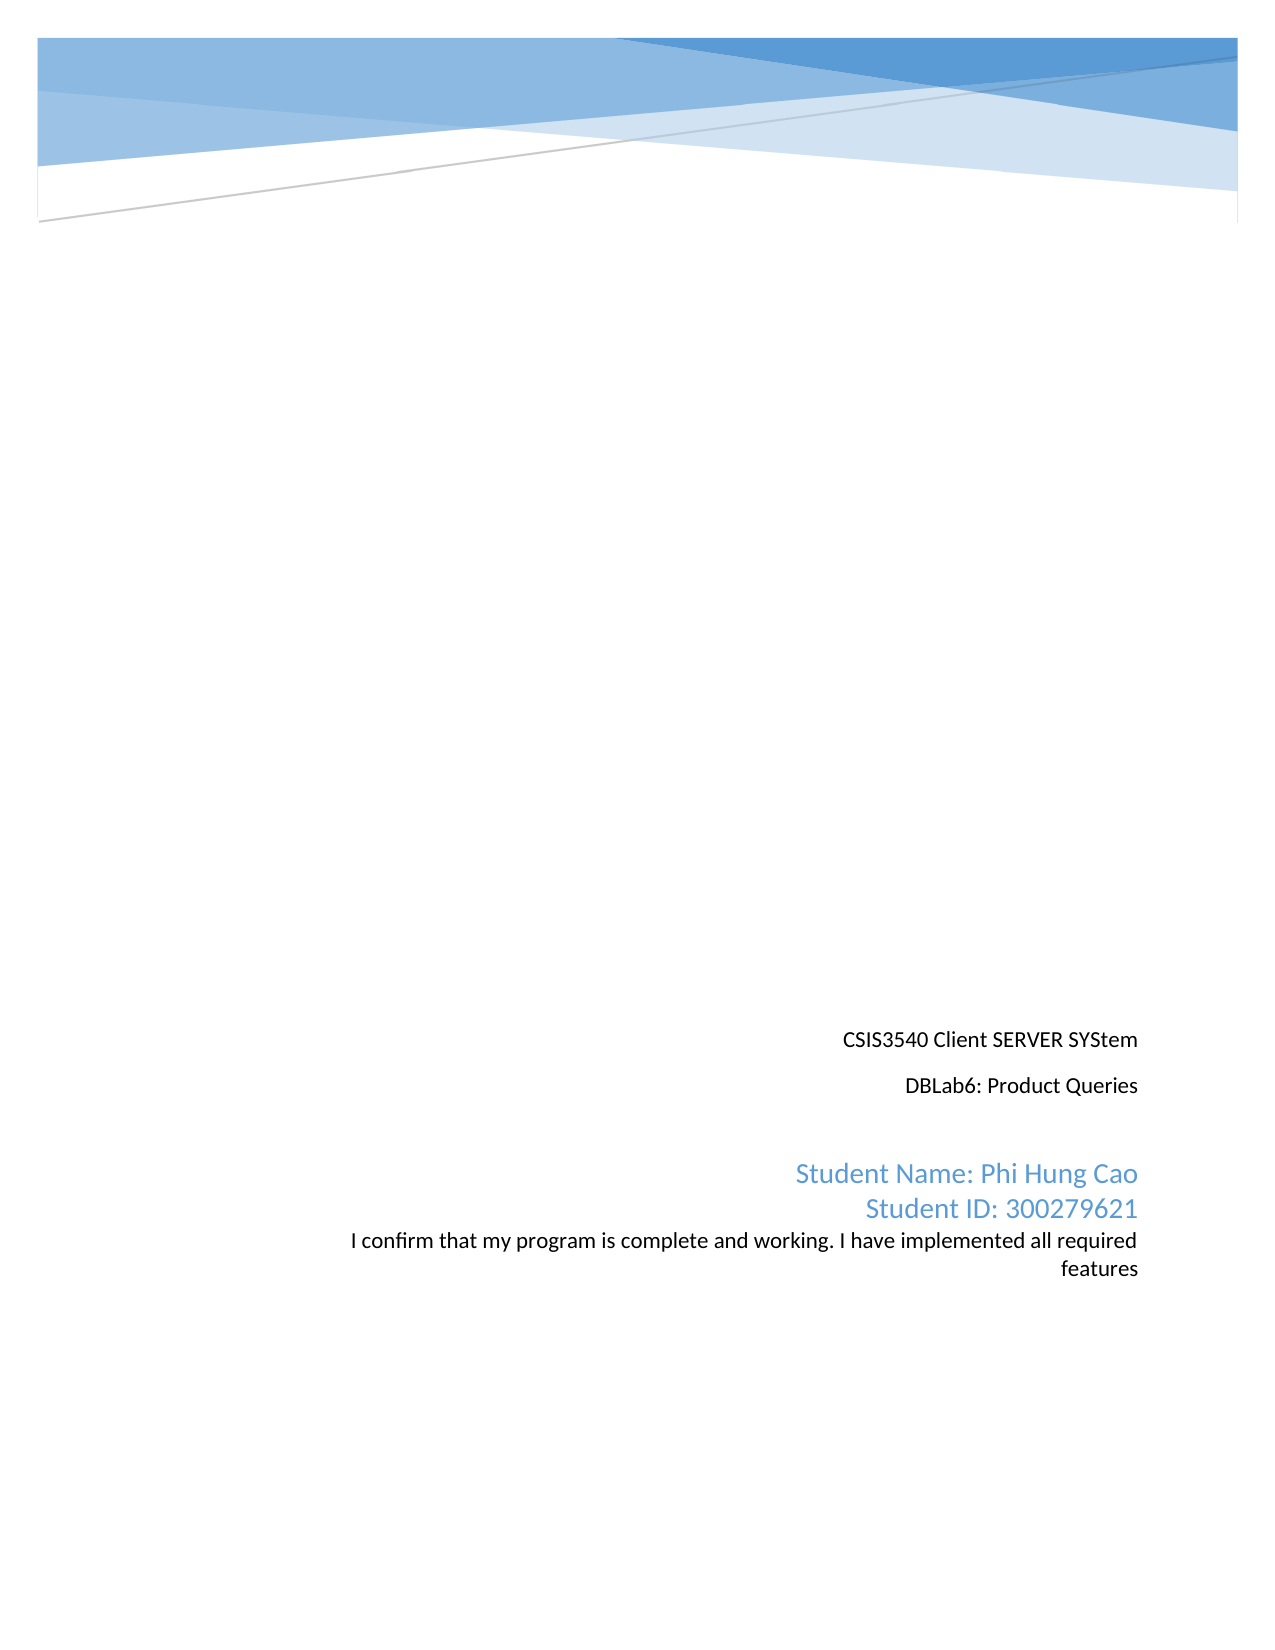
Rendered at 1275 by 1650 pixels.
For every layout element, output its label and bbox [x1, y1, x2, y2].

picture [37, 37, 1238, 238]
